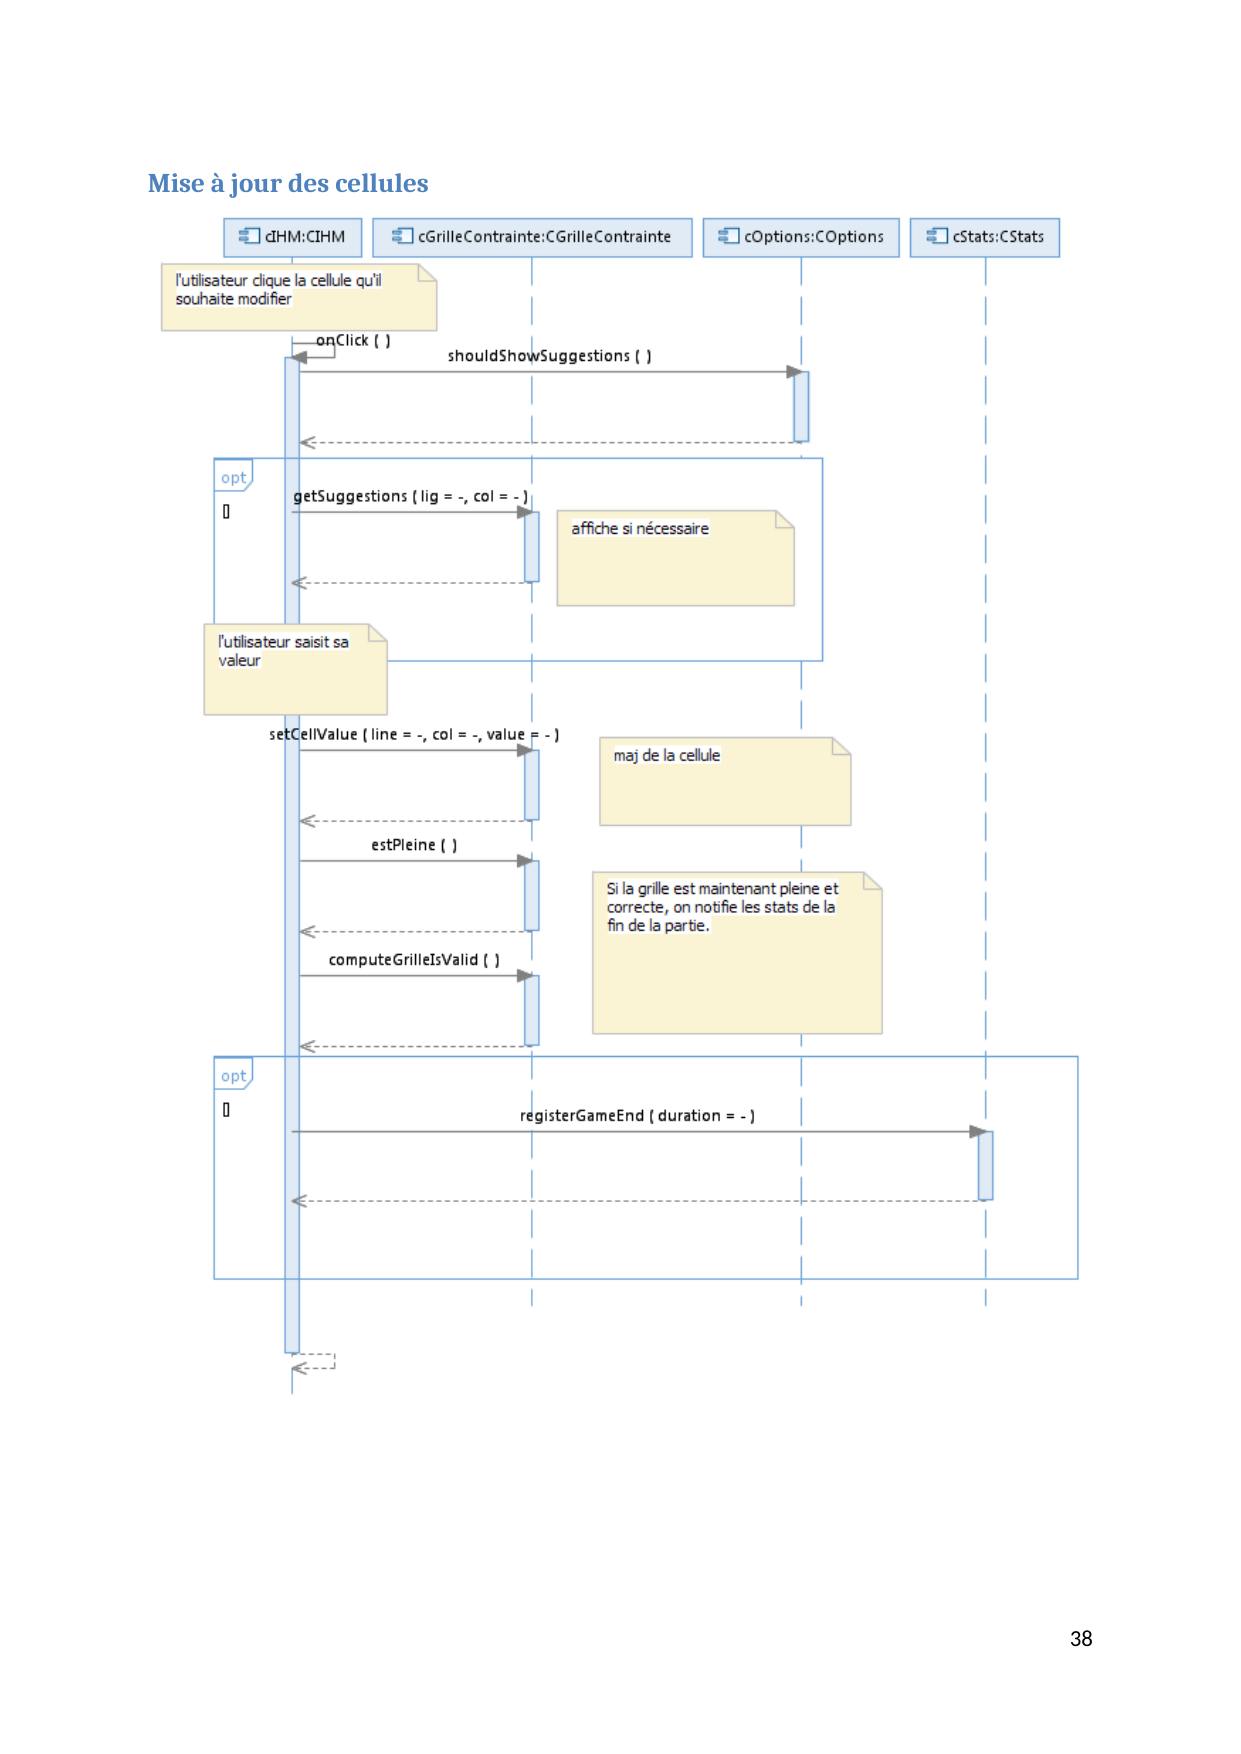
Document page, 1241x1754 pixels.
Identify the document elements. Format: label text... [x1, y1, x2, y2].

subtitle Mise à jour des cellules [148, 168, 1093, 199]
picture [147, 204, 1093, 1409]
